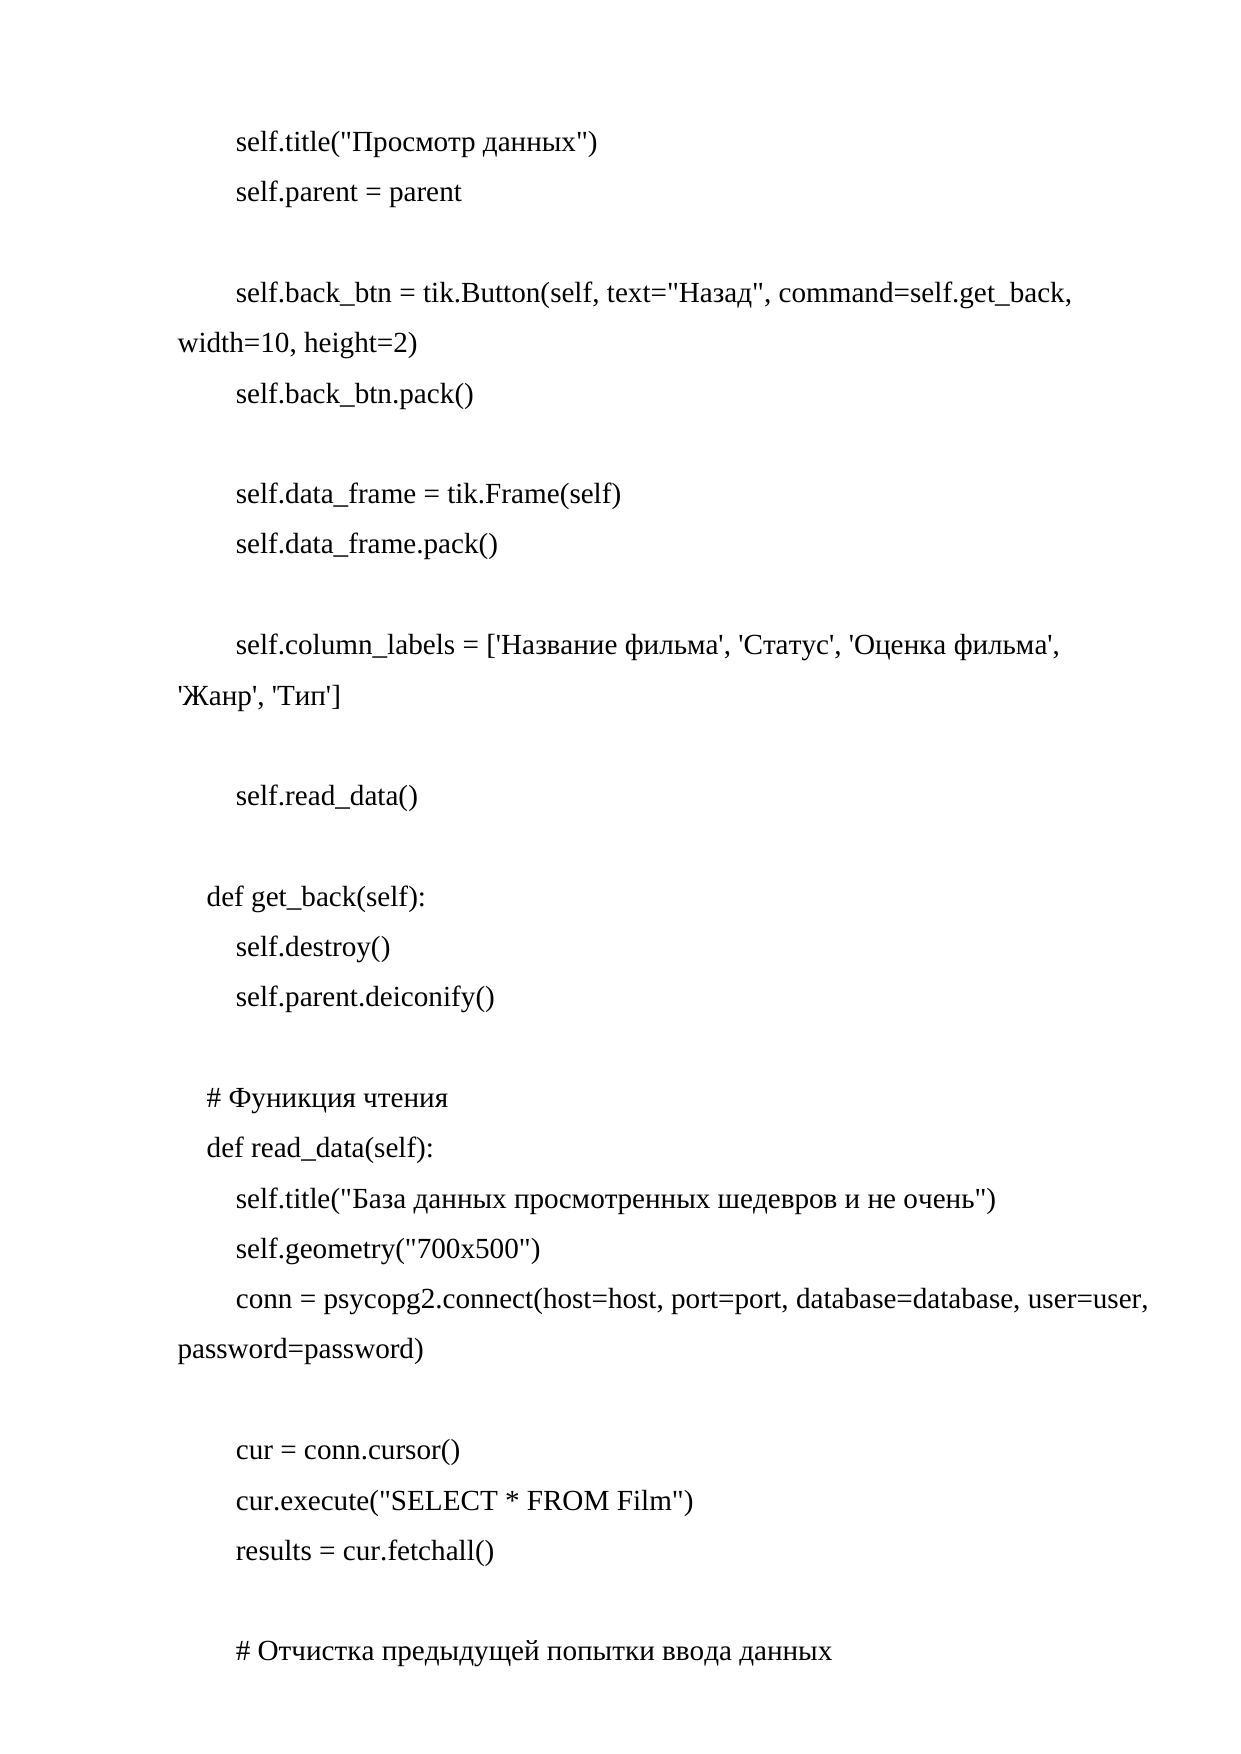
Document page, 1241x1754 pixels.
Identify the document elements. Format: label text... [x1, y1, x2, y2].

text self.read_data() [177, 778, 1152, 812]
text self.column_labels = ['Название фильма', 'Статус', 'Оценка фильма', 'Жанр', 'Тип'] [177, 627, 1152, 711]
text def read_data(self): [177, 1130, 1152, 1164]
text cur.execute("SELECT * FROM Film") [177, 1483, 1152, 1516]
text self.data_frame.pack() [177, 527, 1152, 560]
text self.parent.deiconify() [177, 979, 1152, 1013]
text # Фуникция чтения [177, 1080, 1152, 1114]
text self.title("База данных просмотренных шедевров и не очень") [177, 1181, 1152, 1214]
text results = cur.fetchall() [177, 1533, 1152, 1566]
text self.back_btn.pack() [177, 376, 1152, 409]
text conn = psycopg2.connect(host=host, port=port, database=database, user=user, password=password) [177, 1281, 1152, 1365]
text self.data_frame = tik.Frame(self) [177, 476, 1152, 510]
text self.parent = parent [177, 174, 1152, 208]
text # Отчистка предыдущей попытки ввода данных [177, 1633, 1152, 1667]
text self.back_btn = tik.Button(self, text="Назад", command=self.get_back, width=10, height=2) [177, 275, 1152, 359]
text self.title("Просмотр данных") [177, 124, 1152, 158]
text cur = conn.cursor() [177, 1432, 1152, 1466]
text self.geometry("700x500") [177, 1231, 1152, 1264]
text def get_back(self): [177, 879, 1152, 912]
text self.destroy() [177, 929, 1152, 963]
